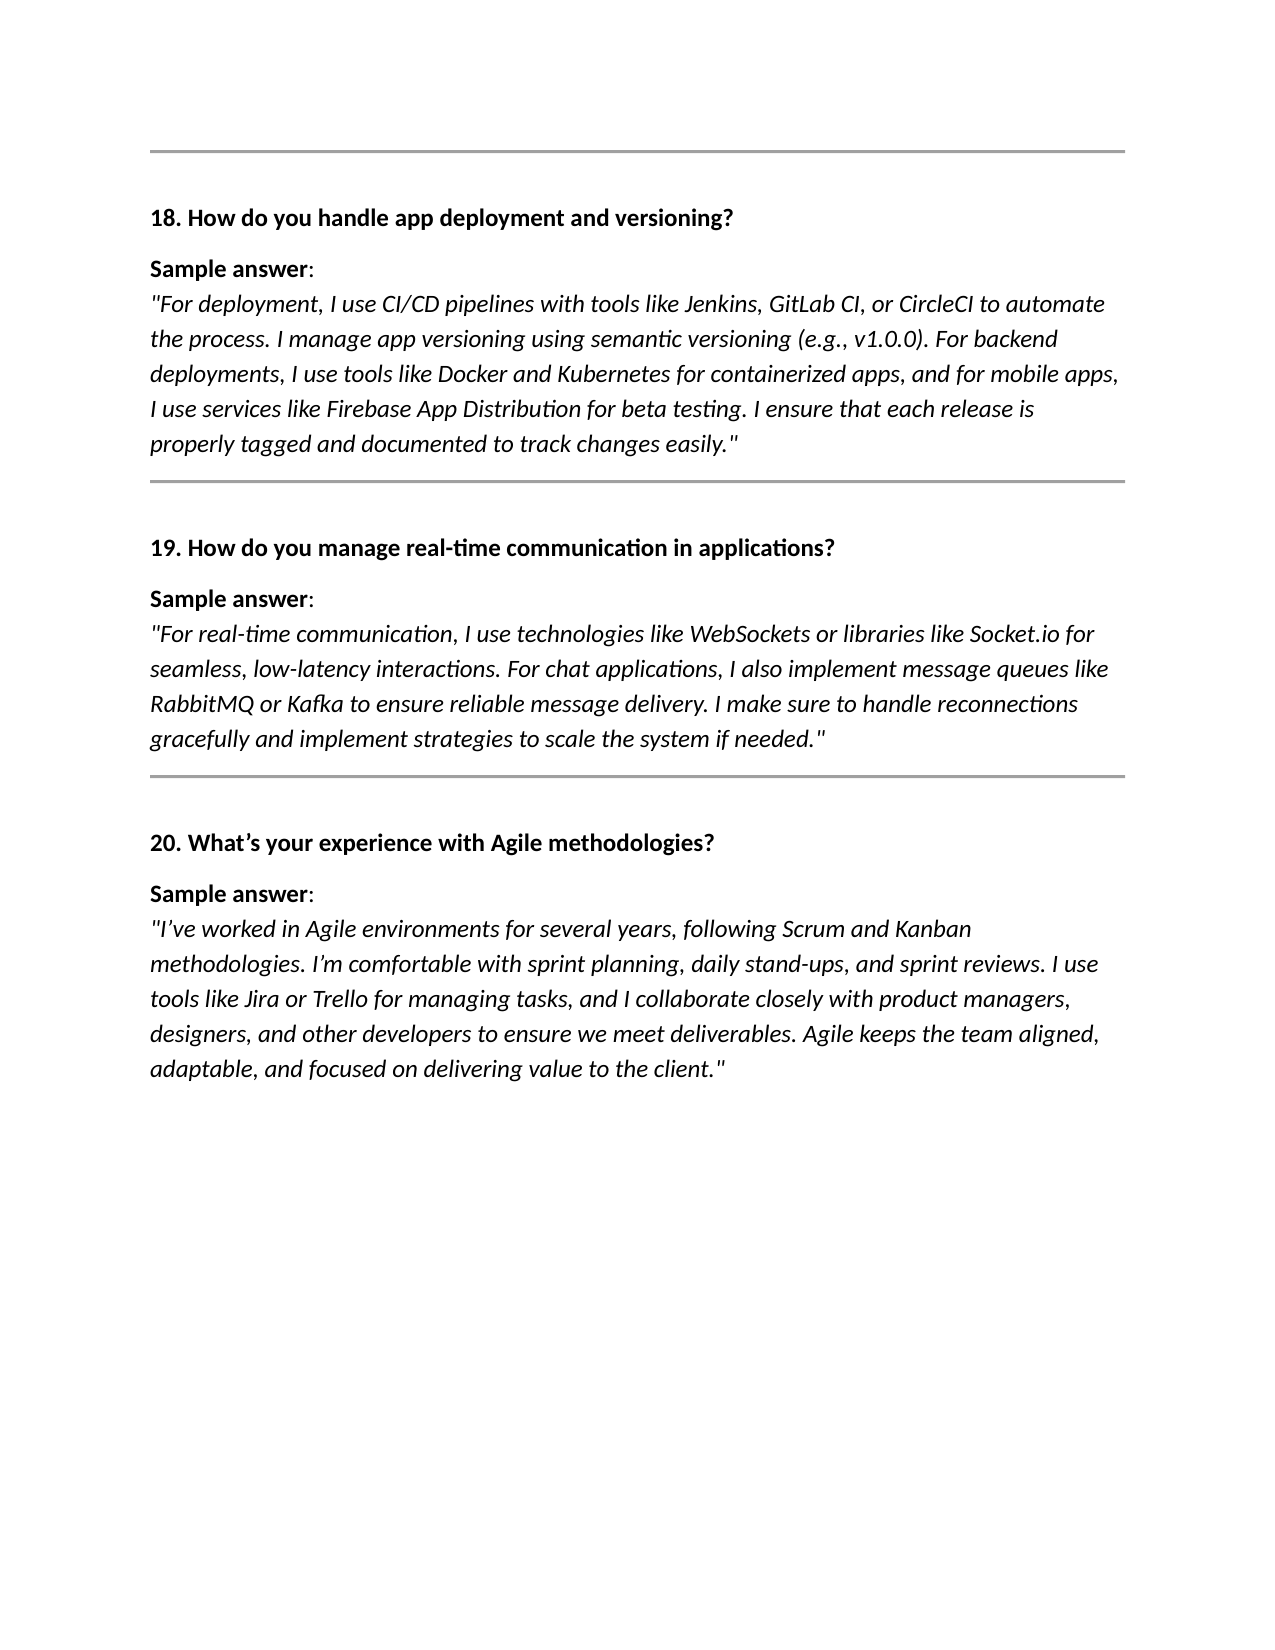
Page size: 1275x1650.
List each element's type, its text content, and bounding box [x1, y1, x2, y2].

text Sample answer: "For deployment, I use CI/CD pipelines with tools like Jenkins, GitLab CI, or CircleCI to automate the process. I manage app versioning using semantic versioning (e.g., v1.0.0). For backend deployments, I use tools like Docker and Kubernetes for containerized apps, and for mobile apps, I use services like Firebase App Distribution for beta testing. I ensure that each release is properly tagged and documented to track changes easily." [150, 253, 1125, 459]
text 18. How do you handle app deployment and versioning? [150, 202, 1125, 232]
text Sample answer: "I’ve worked in Agile environments for several years, following Scrum and Kanban methodologies. I’m comfortable with sprint planning, daily stand-ups, and sprint reviews. I use tools like Jira or Trello for managing tasks, and I collaborate closely with product managers, designers, and other developers to ensure we meet deliverables. Agile keeps the team aligned, adaptable, and focused on delivering value to the client." [150, 878, 1125, 1084]
text 19. How do you manage real-time communication in applications? [150, 532, 1125, 562]
text Sample answer: "For real-time communication, I use technologies like WebSockets or libraries like Socket.io for seamless, low-latency interactions. For chat applications, I also implement message queues like RabbitMQ or Kafka to ensure reliable message delivery. I make sure to handle reconnections gracefully and implement strategies to scale the system if needed." [150, 583, 1125, 754]
text 20. What’s your experience with Agile methodologies? [150, 827, 1125, 857]
